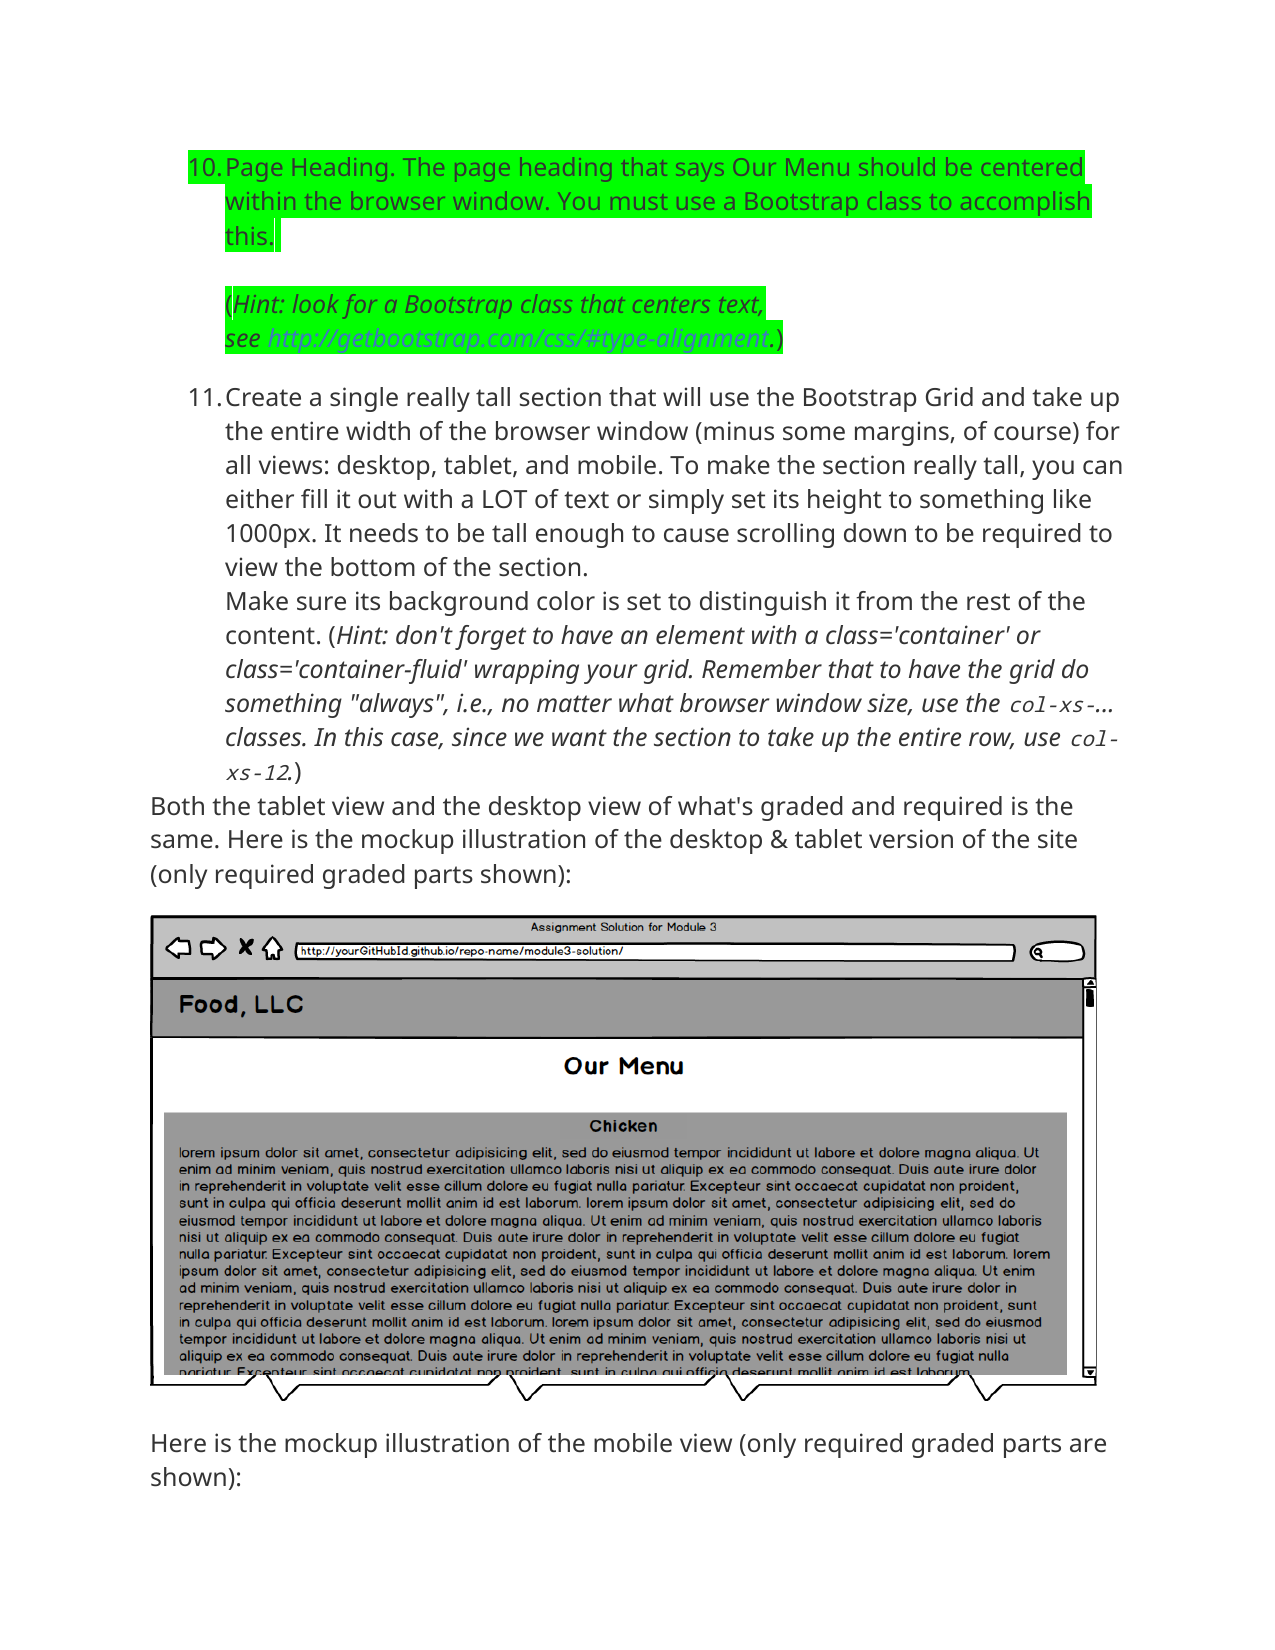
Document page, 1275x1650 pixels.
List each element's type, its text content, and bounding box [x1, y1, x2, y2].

list Page Heading. The page heading that says Our Menu should be centered within the browser window. You must use a Bootstrap class to accomplish this. (Hint: look for a Bootstrap class that centers text, see http://getbootstrap.com/css/#type-alignment.) [187, 150, 1125, 354]
text Here is the mockup illustration of the mobile view (only required graded parts are shown): [150, 1426, 1125, 1494]
picture [150, 915, 1097, 1401]
text Both the tablet view and the desktop view of what's graded and required is the same. Here is the mockup illustration of the desktop & tablet version of the site (only required graded parts shown): [150, 788, 1125, 890]
list Create a single really tall section that will use the Bootstrap Grid and take up the entire width of the browser window (minus some margins, of course) for all views: desktop, tablet, and mobile. To make the section really tall, you can either fill it out with a LOT of text or simply set its height to something like 1000px. It needs to be tall enough to cause scrolling down to be required to view the bottom of the section. Make sure its background color is set to distinguish it from the rest of the content. (Hint: don't forget to have an element with a class='container' or class='container-fluid' wrapping your grid. Remember that to have the grid do something "always", i.e., no matter what browser window size, use the col-xs-... classes. In this case, since we want the section to take up the entire row, use col-xs-12.) [187, 379, 1125, 788]
